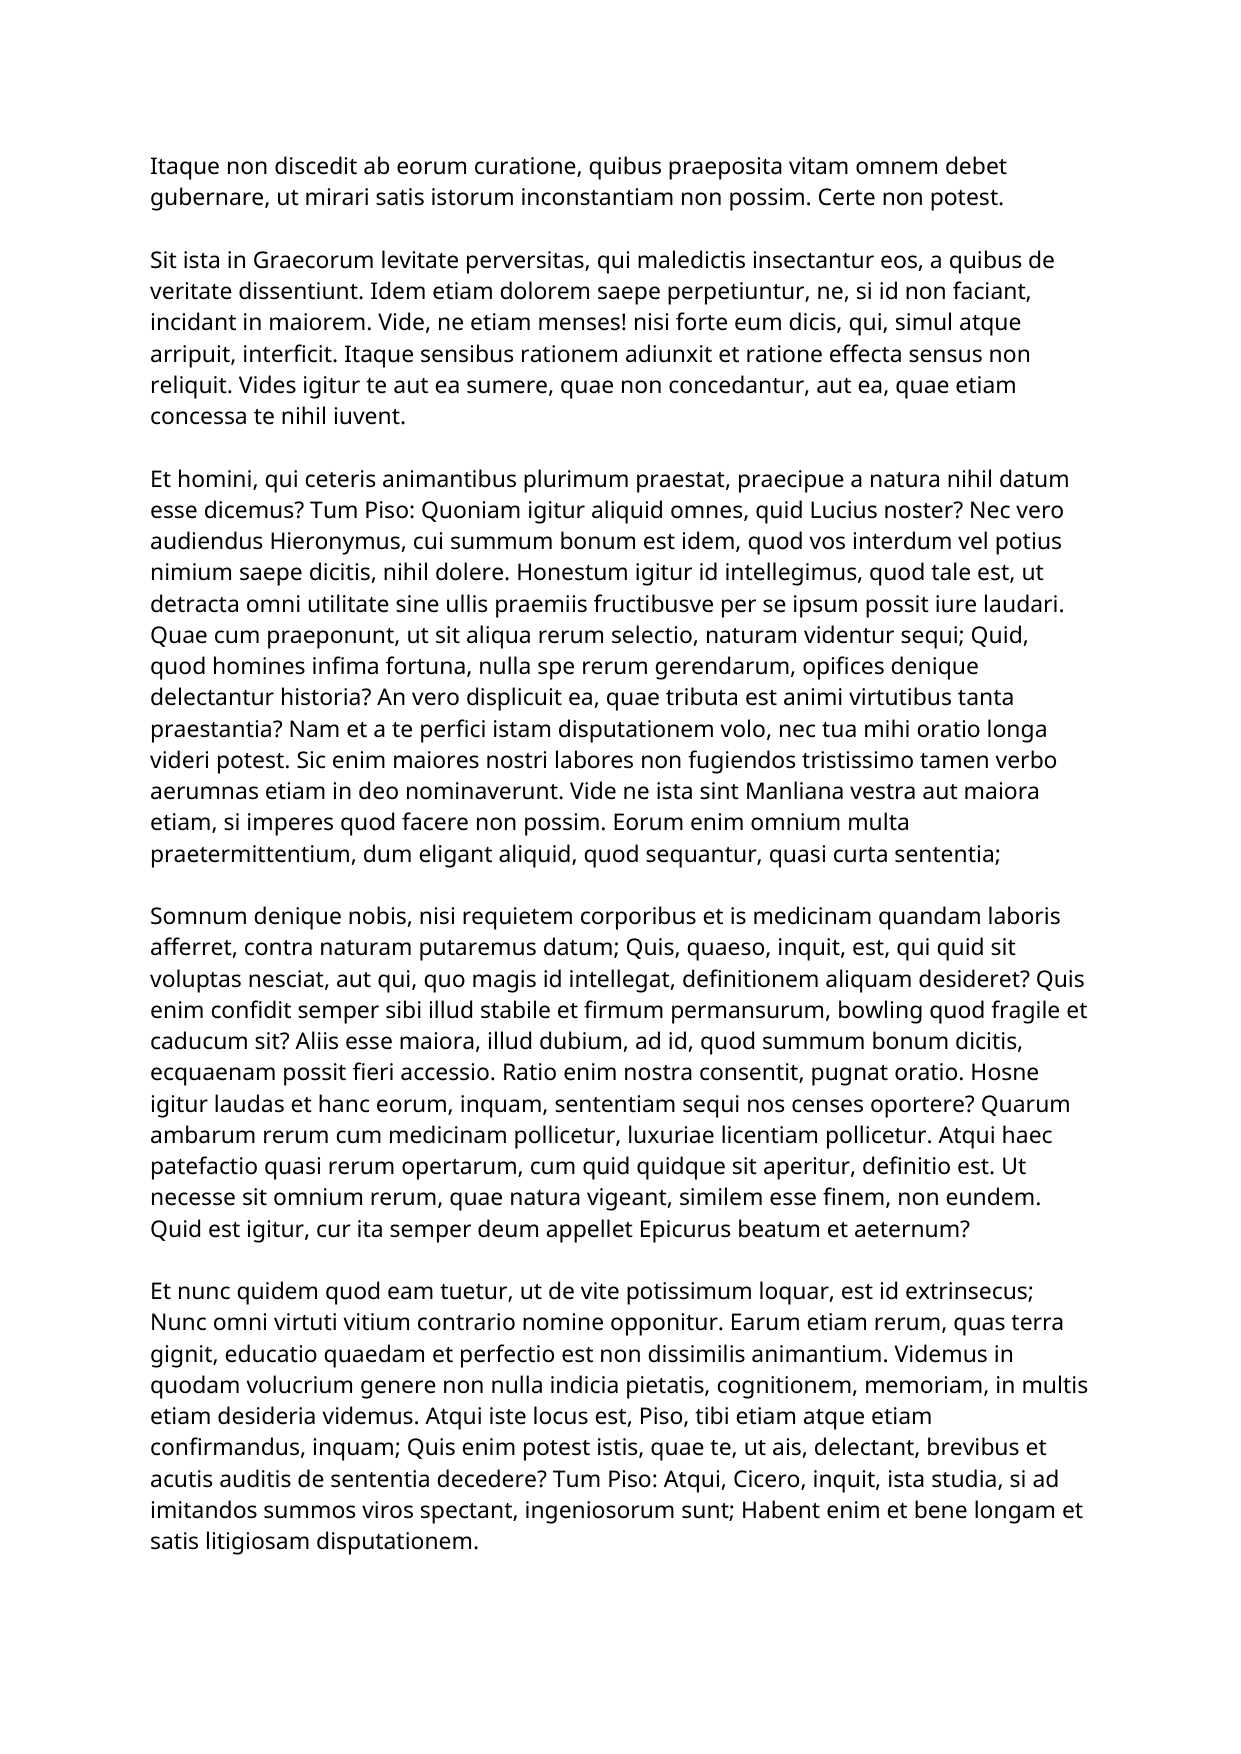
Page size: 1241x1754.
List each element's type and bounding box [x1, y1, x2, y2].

text [150, 150, 1090, 1587]
